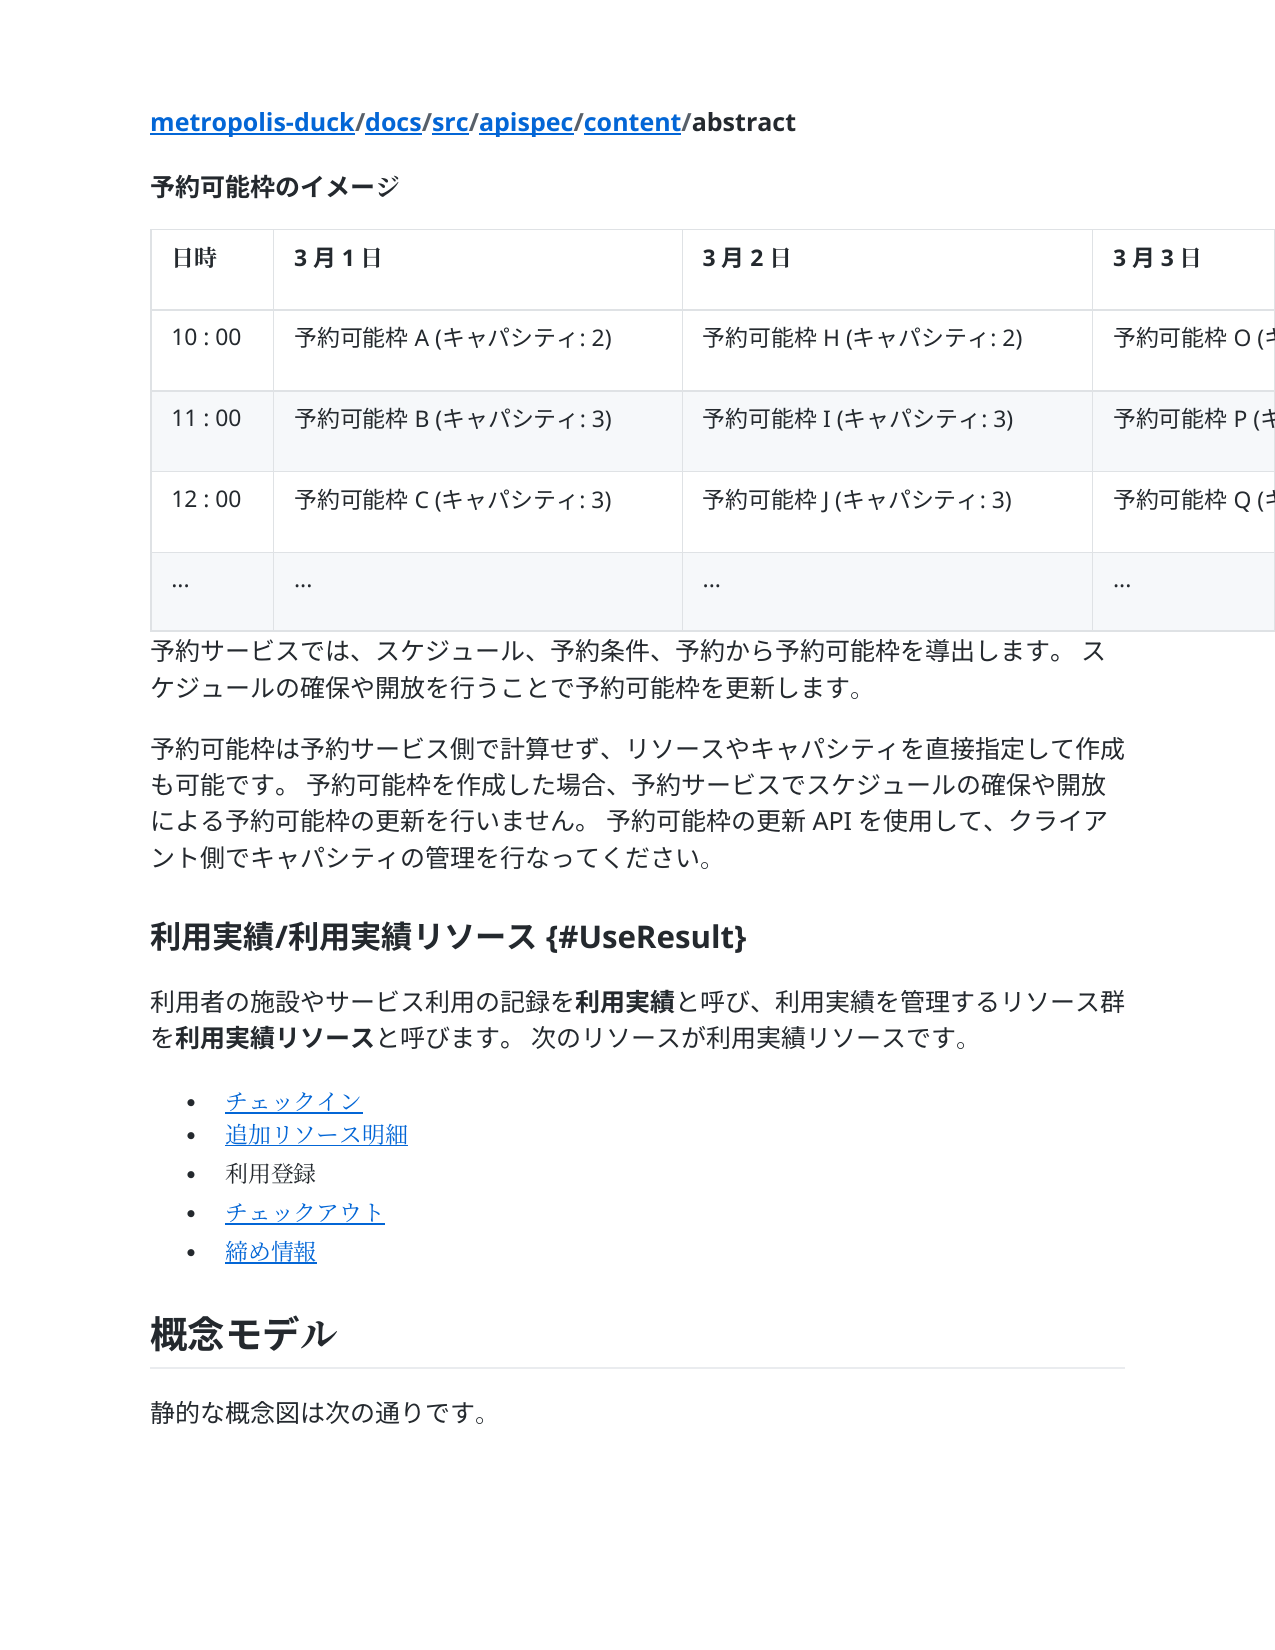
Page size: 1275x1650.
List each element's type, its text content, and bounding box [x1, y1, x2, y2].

table_cell 予約可能枠 H (キャパシティ: 2) [683, 311, 1092, 390]
list 締め情報 [187, 1234, 1125, 1267]
list チェックアウト [187, 1195, 1125, 1228]
table_header 日時 [152, 230, 273, 309]
table_header 3 月 3 日 [1093, 230, 1274, 309]
table_cell 予約可能枠 I (キャパシティ: 3) [683, 392, 1092, 471]
subtitle 予約可能枠のイメージ [150, 167, 1125, 204]
table_cell ... [1093, 553, 1274, 630]
table_cell ... [274, 553, 682, 630]
table_cell ... [683, 553, 1092, 630]
table_cell ... [152, 553, 273, 630]
text 予約可能枠は予約サービス側で計算せず、リソースやキャパシティを直接指定して作成も可能です。 予約可能枠を作成した場合、予約サービスでスケジュールの確保や開放による予約可能枠の更新を行いません。 予約可能枠の更新 API を使用して、クライアント側でキャパシティの管理を行なってください。 [150, 729, 1125, 874]
list 利用登録 [187, 1156, 1125, 1189]
subtitle 利用実績/利用実績リソース {#UseResult} [150, 912, 1125, 957]
table_cell 予約可能枠 B (キャパシティ: 3) [274, 392, 682, 471]
text 予約サービスでは、スケジュール、予約条件、予約から予約可能枠を導出します。 スケジュールの確保や開放を行うことで予約可能枠を更新します。 [150, 632, 1125, 704]
table_cell 10 : 00 [152, 311, 273, 390]
table_cell 予約可能枠 P (キャパシティ: 3) [1093, 392, 1274, 471]
list チェックイン [187, 1084, 1125, 1117]
list 追加リソース明細 [187, 1117, 1125, 1150]
table_cell 予約可能枠 Q (キャパシティ: 3) [1093, 472, 1274, 552]
table_header 3 月 1 日 [274, 230, 682, 309]
text 静的な概念図は次の通りです。 [150, 1394, 1125, 1430]
subtitle 概念モデル [150, 1305, 1125, 1367]
table_cell 予約可能枠 J (キャパシティ: 3) [683, 472, 1092, 552]
table_cell 予約可能枠 C (キャパシティ: 3) [274, 472, 682, 552]
table_cell 予約可能枠 O (キャパシティ: 2) [1093, 311, 1274, 390]
table_header 3 月 2 日 [683, 230, 1092, 309]
table_cell 11 : 00 [152, 392, 273, 471]
table_cell 予約可能枠 A (キャパシティ: 2) [274, 311, 682, 390]
table_cell 12 : 00 [152, 472, 273, 552]
text 利用者の施設やサービス利用の記録を利用実績と呼び、利用実績を管理するリソース群を利用実績リソースと呼びます。 次のリソースが利用実績リソースです。 [150, 982, 1125, 1055]
